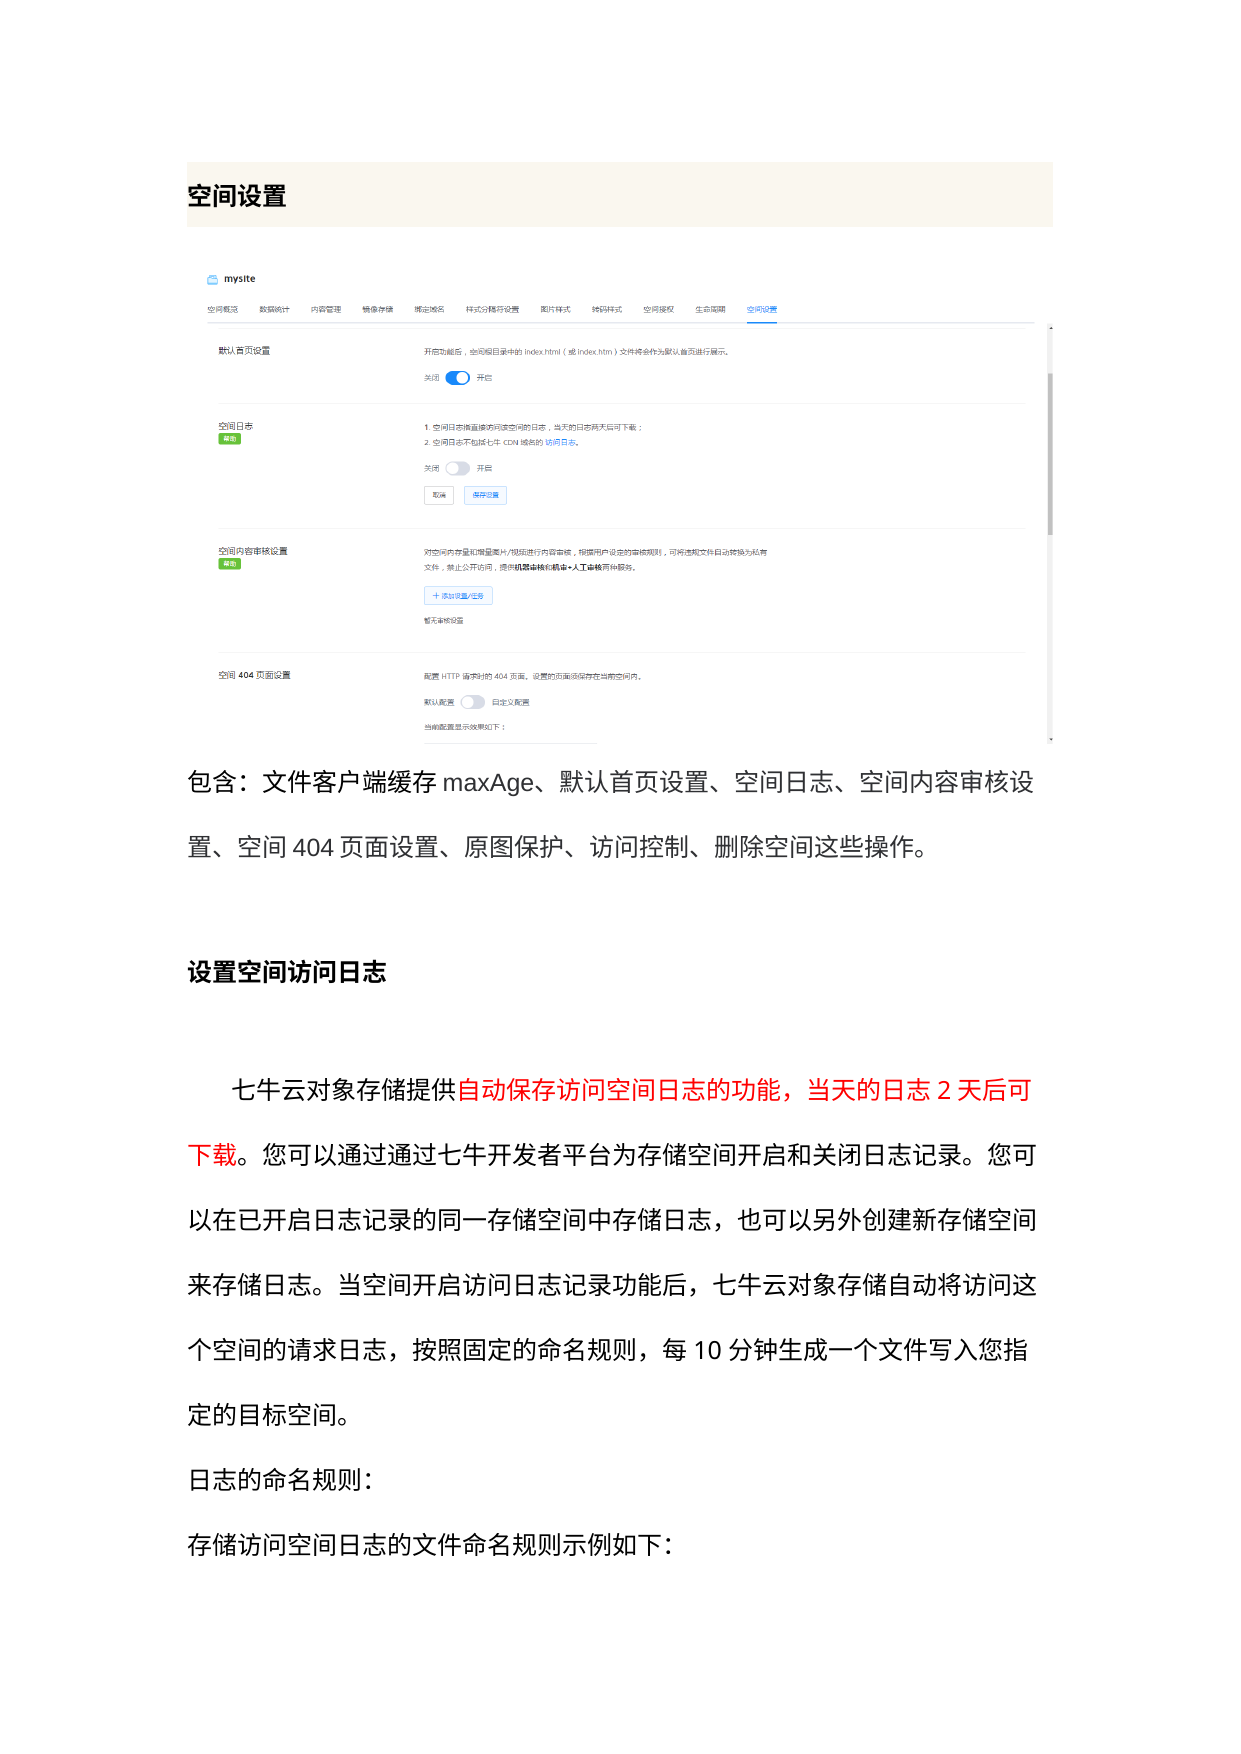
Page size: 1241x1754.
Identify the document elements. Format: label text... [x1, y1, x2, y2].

picture [187, 260, 1053, 744]
subtitle 空间设置 [187, 162, 1053, 227]
text 包含：文件客户端缓存maxAge、默认首页设置、空间日志、空间内容审核设置、空间404页面设置、原图保护、访问控制、删除空间这些操作。 [187, 748, 1053, 878]
text 日志的命名规则： [187, 1446, 1053, 1511]
text 存储访问空间日志的文件命名规则示例如下： [187, 1511, 1053, 1576]
subtitle 设置空间访问日志 [187, 938, 1053, 1003]
text 七牛云对象存储提供自动保存访问空间日志的功能，当天的日志 2 天后可下载。您可以通过通过七牛开发者平台为存储空间开启和关闭日志记录。您可以在已开启日志记录的同一存储空间中存储日志，也可以另外创建新存储空间来存储日志。当空间开启访问日志记录功能后，七牛云对象存储自动将访问这个空间的请求日志，按照固定的命名规则，每 10 分钟生成一个文件写入您指定的目标空间。 [187, 1056, 1053, 1446]
